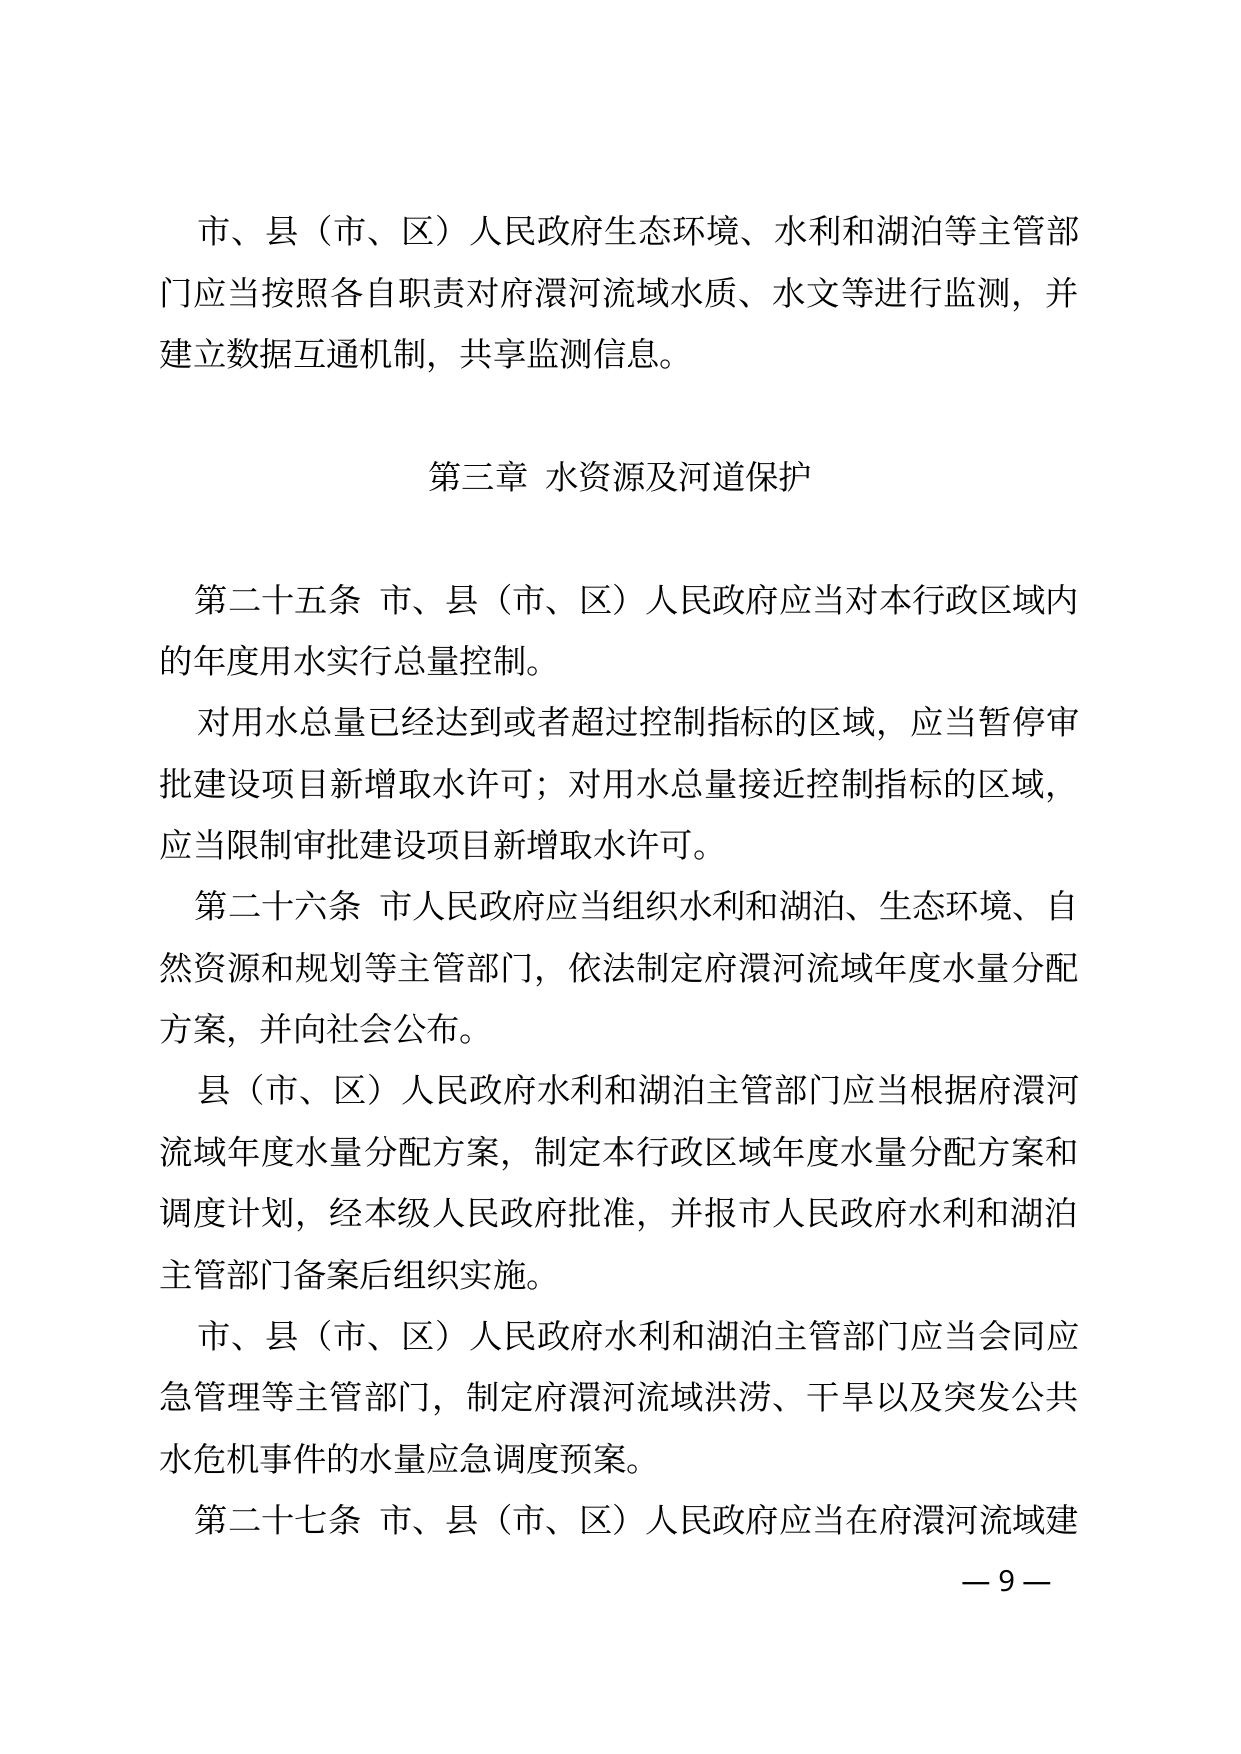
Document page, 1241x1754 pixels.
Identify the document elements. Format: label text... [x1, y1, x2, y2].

text 第二十五条 市、县（市、区）人民政府应当对本行政区域内的年度用水实行总量控制。 [159, 563, 1081, 686]
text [159, 1483, 1081, 1545]
text 市、县（市、区）人民政府生态环境、水利和湖泊等主管部门应当按照各自职责对府澴河流域水质、水文等进行监测，并建立数据互通机制，共享监测信息。 [159, 195, 1081, 379]
text 第三章 水资源及河道保护 [159, 440, 1081, 502]
text 市、县（市、区）人民政府水利和湖泊主管部门应当会同应急管理等主管部门，制定府澴河流域洪涝、干旱以及突发公共水危机事件的水量应急调度预案。 [159, 1299, 1081, 1483]
text 县（市、区）人民政府水利和湖泊主管部门应当根据府澴河流域年度水量分配方案，制定本行政区域年度水量分配方案和调度计划，经本级人民政府批准，并报市人民政府水利和湖泊主管部门备案后组织实施。 [159, 1054, 1081, 1299]
text 第二十六条 市人民政府应当组织水利和湖泊、生态环境、自然资源和规划等主管部门，依法制定府澴河流域年度水量分配方案，并向社会公布。 [159, 870, 1081, 1054]
text 对用水总量已经达到或者超过控制指标的区域，应当暂停审批建设项目新增取水许可；对用水总量接近控制指标的区域，应当限制审批建设项目新增取水许可。 [159, 686, 1081, 870]
